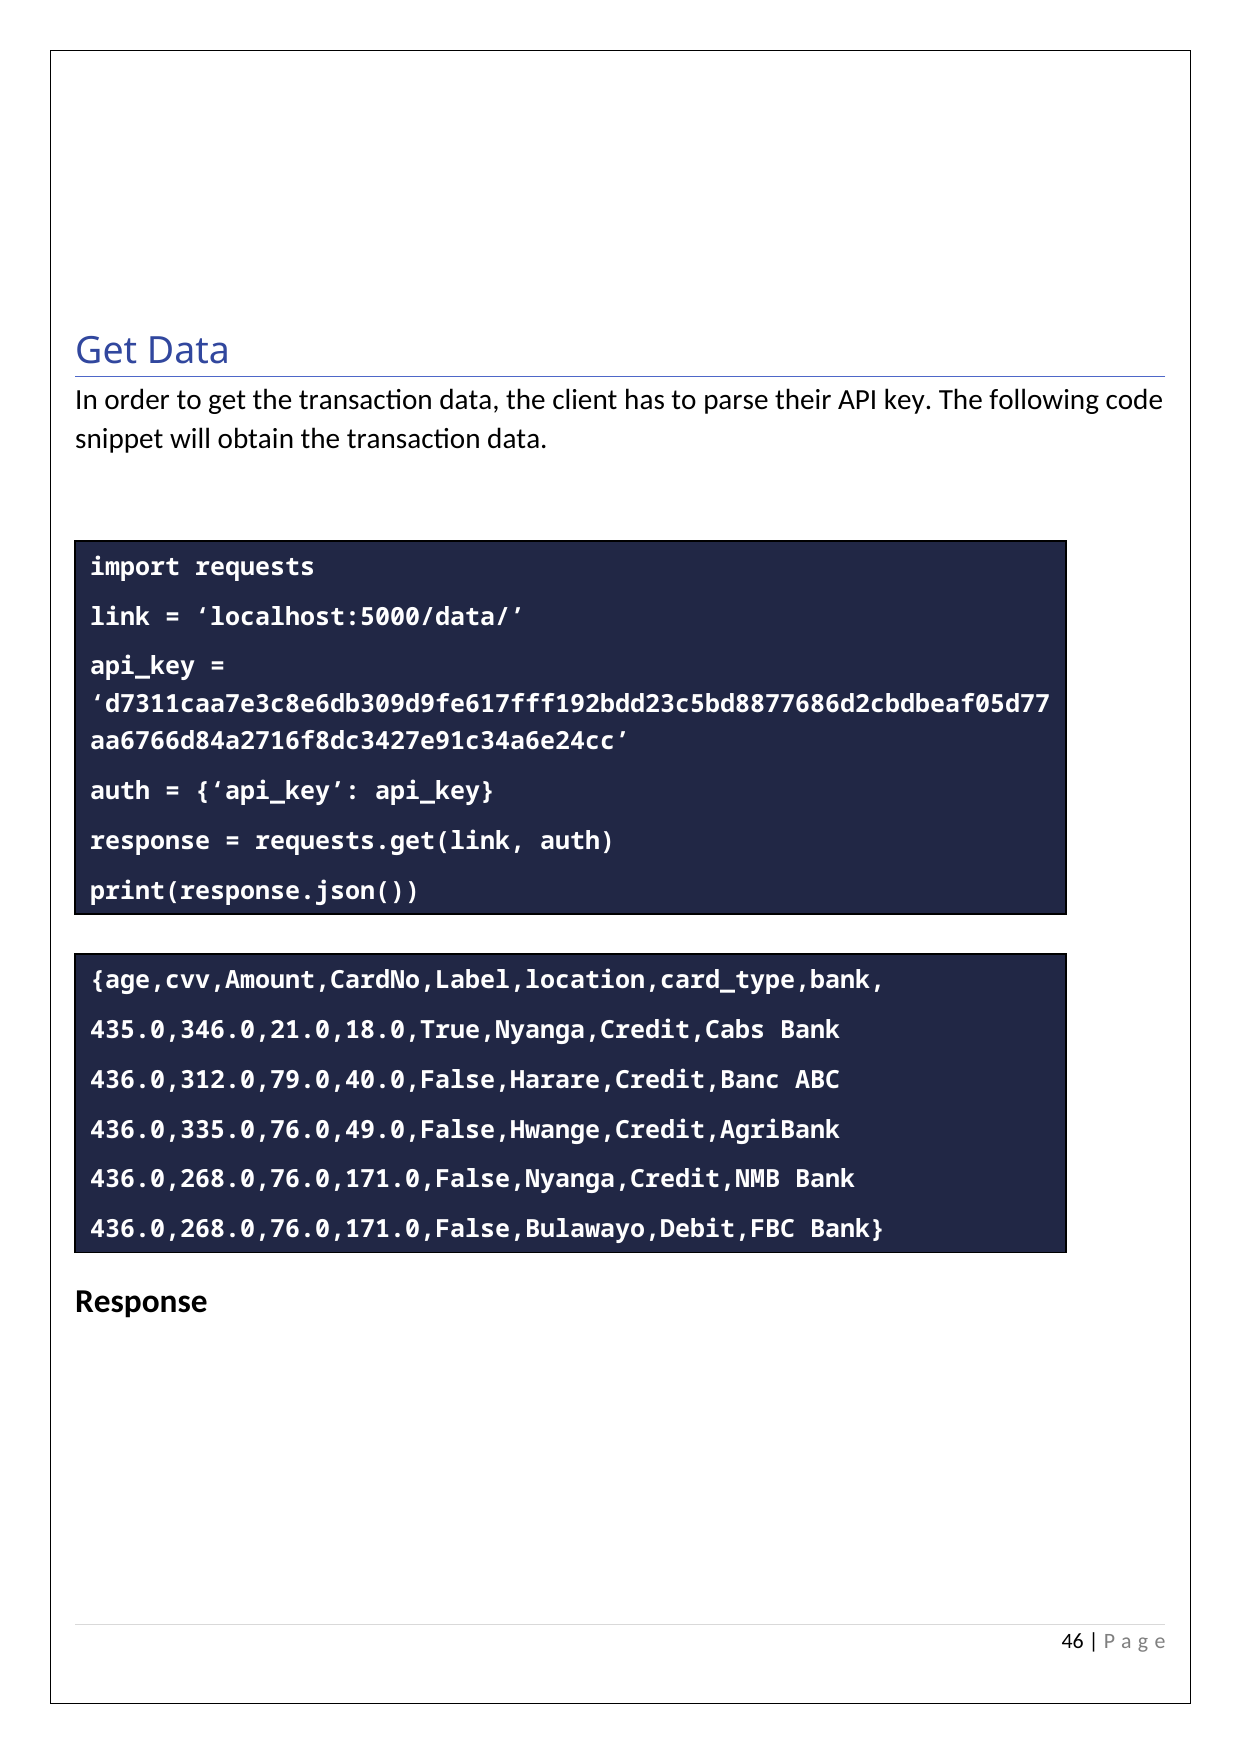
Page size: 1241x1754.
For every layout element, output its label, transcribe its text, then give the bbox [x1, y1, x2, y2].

subtitle Get Data [75, 323, 1165, 376]
text Response [75, 885, 1165, 1321]
text In order to get the transaction data, the client has to parse their API key. The following code snippet will obtain the transaction data. [75, 381, 1165, 456]
